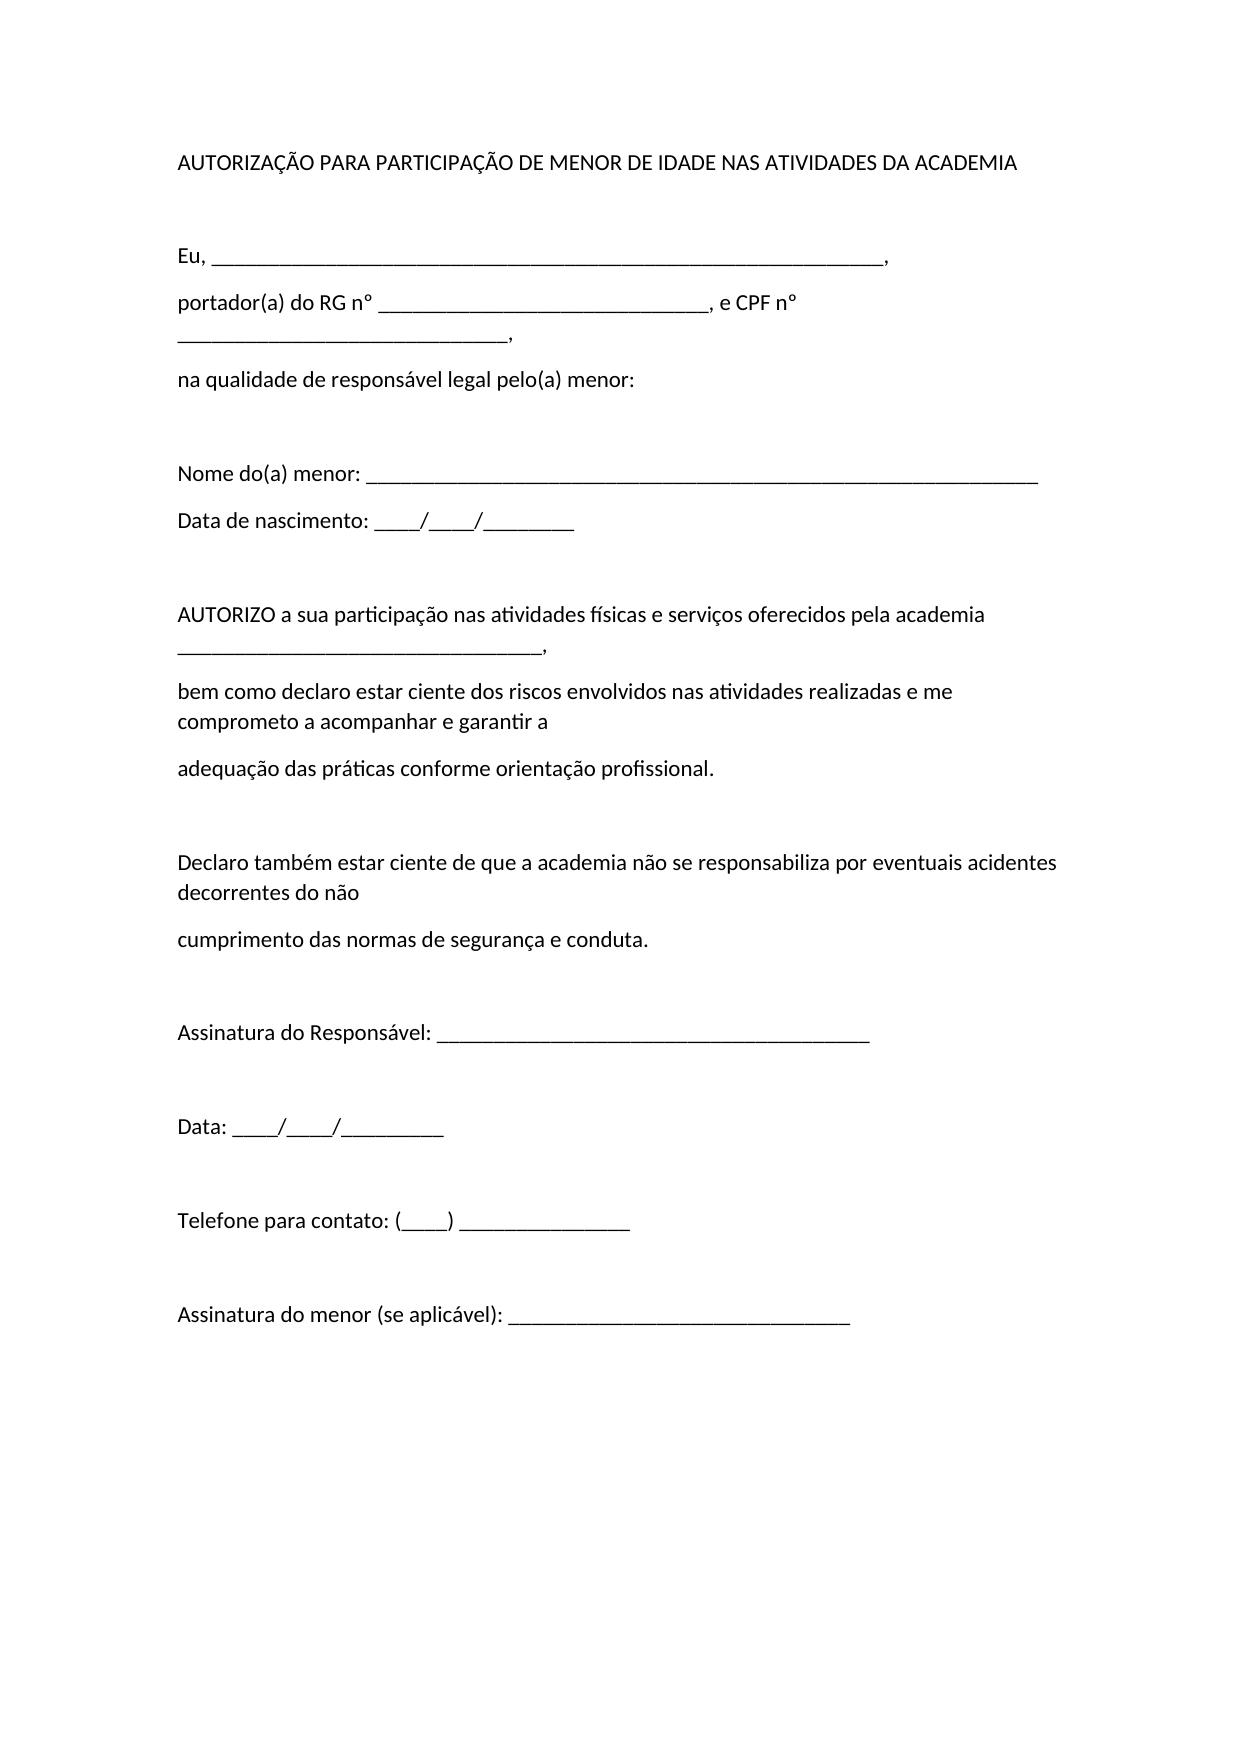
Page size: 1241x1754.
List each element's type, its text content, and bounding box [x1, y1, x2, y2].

text adequação das práticas conforme orientação profissional. [177, 754, 1063, 782]
text Data de nascimento: ____/____/________ [177, 506, 1063, 534]
text Assinatura do menor (se aplicável): ______________________________ [177, 1300, 1063, 1328]
text na qualidade de responsável legal pelo(a) menor: [177, 365, 1063, 393]
text Telefone para contato: (____) _______________ [177, 1206, 1063, 1234]
text AUTORIZAÇÃO PARA PARTICIPAÇÃO DE MENOR DE IDADE NAS ATIVIDADES DA ACADEMIA [177, 148, 1063, 176]
text portador(a) do RG nº _____________________________, e CPF nº _____________________________, [177, 288, 1063, 346]
text Declaro também estar ciente de que a academia não se responsabiliza por eventuais acidentes decorrentes do não [177, 848, 1063, 906]
text Eu, ___________________________________________________________, [177, 241, 1063, 269]
text Assinatura do Responsável: ______________________________________ [177, 1018, 1063, 1046]
text cumprimento das normas de segurança e conduta. [177, 925, 1063, 953]
text AUTORIZO a sua participação nas atividades físicas e serviços oferecidos pela academia ________________________________, [177, 600, 1063, 658]
text bem como declaro estar ciente dos riscos envolvidos nas atividades realizadas e me comprometo a acompanhar e garantir a [177, 677, 1063, 735]
text Nome do(a) menor: ___________________________________________________________ [177, 459, 1063, 487]
text Data: ____/____/_________ [177, 1112, 1063, 1140]
